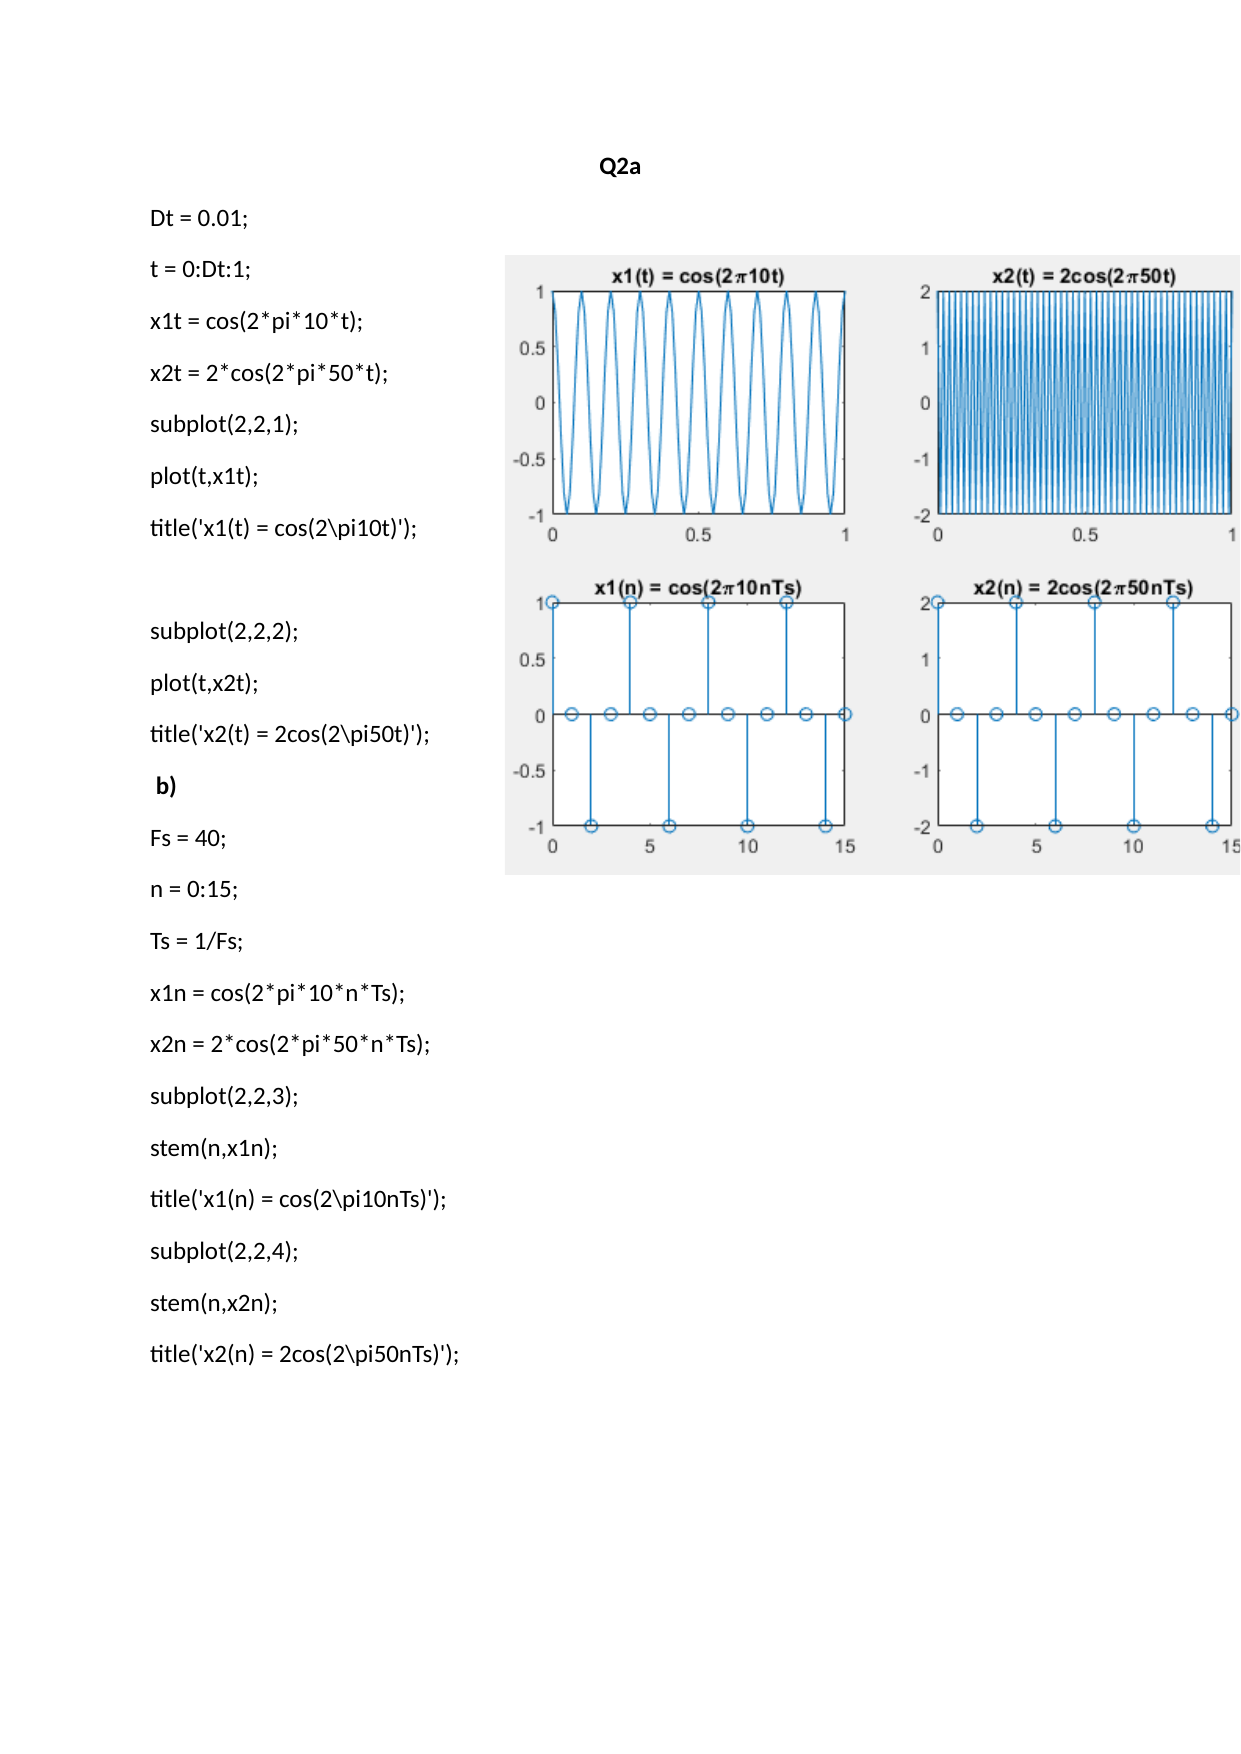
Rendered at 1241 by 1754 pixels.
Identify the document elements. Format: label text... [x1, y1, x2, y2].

text subplot(2,2,2); [150, 615, 1090, 646]
text t = 0:Dt:1; [150, 253, 1090, 284]
text title('x2(t) = 2cos(2\pi50t)'); [150, 718, 1090, 749]
text Dt = 0.01; [150, 202, 1090, 232]
text n = 0:15; [150, 873, 1090, 904]
text x2t = 2*cos(2*pi*50*t); [150, 357, 1090, 387]
text b) [150, 770, 1090, 801]
text stem(n,x1n); [150, 1132, 1090, 1162]
picture [504, 255, 1241, 875]
text subplot(2,2,1); [150, 408, 1090, 439]
text plot(t,x1t); [150, 460, 1090, 491]
text Q2a [150, 150, 1090, 181]
text title('x2(n) = 2cos(2\pi50nTs)'); [150, 1338, 1090, 1369]
text x1t = cos(2*pi*10*t); [150, 305, 1090, 336]
text x1n = cos(2*pi*10*n*Ts); [150, 977, 1090, 1007]
text plot(t,x2t); [150, 667, 1090, 697]
text x2n = 2*cos(2*pi*50*n*Ts); [150, 1028, 1090, 1059]
text Fs = 40; [150, 822, 1090, 852]
text subplot(2,2,3); [150, 1080, 1090, 1111]
text title('x1(n) = cos(2\pi10nTs)'); [150, 1183, 1090, 1214]
text Ts = 1/Fs; [150, 925, 1090, 956]
text stem(n,x2n); [150, 1287, 1090, 1317]
text title('x1(t) = cos(2\pi10t)'); [150, 512, 1090, 542]
text subplot(2,2,4); [150, 1235, 1090, 1266]
